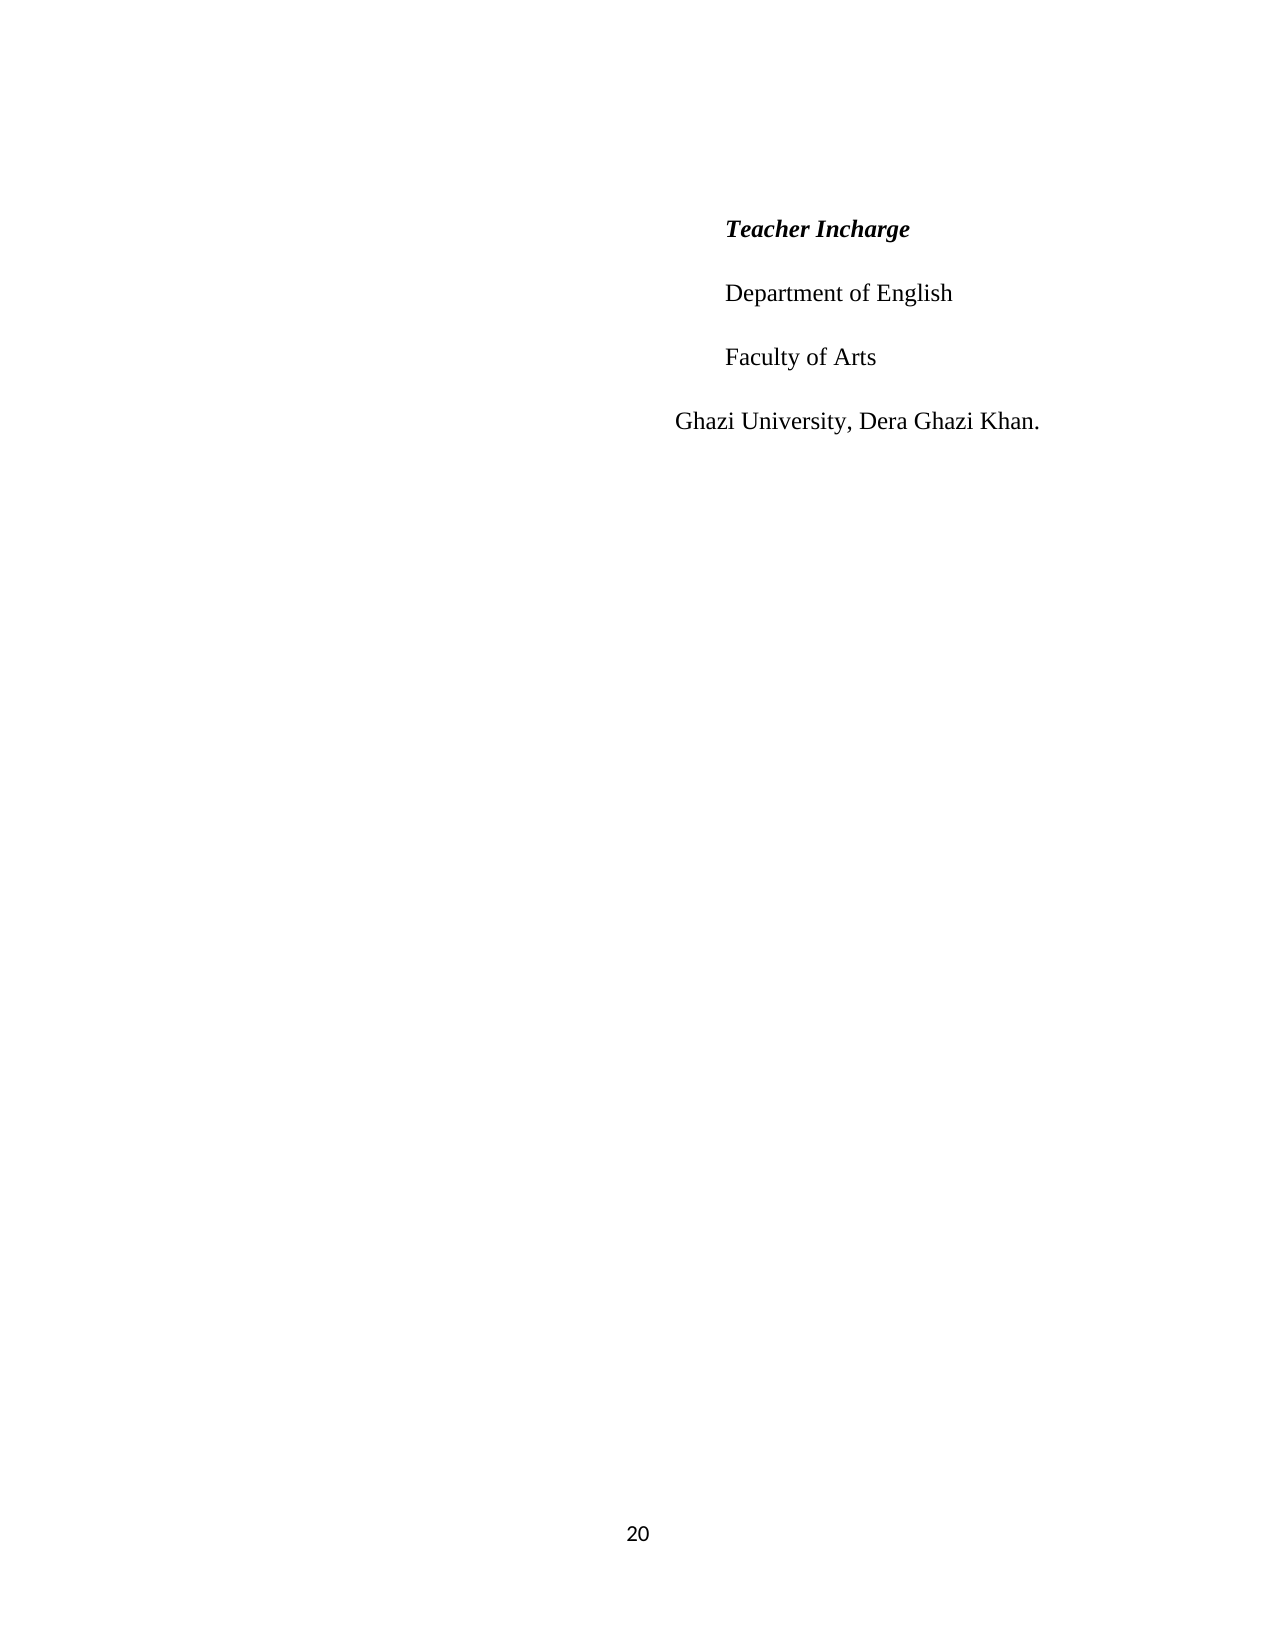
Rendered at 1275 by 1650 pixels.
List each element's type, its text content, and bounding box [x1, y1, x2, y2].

text Department of English [150, 278, 1125, 307]
text Teacher Incharge [150, 214, 1125, 243]
text Faculty of Arts [150, 342, 1125, 371]
text Ghazi University, Dera Ghazi Khan. [675, 406, 1125, 434]
